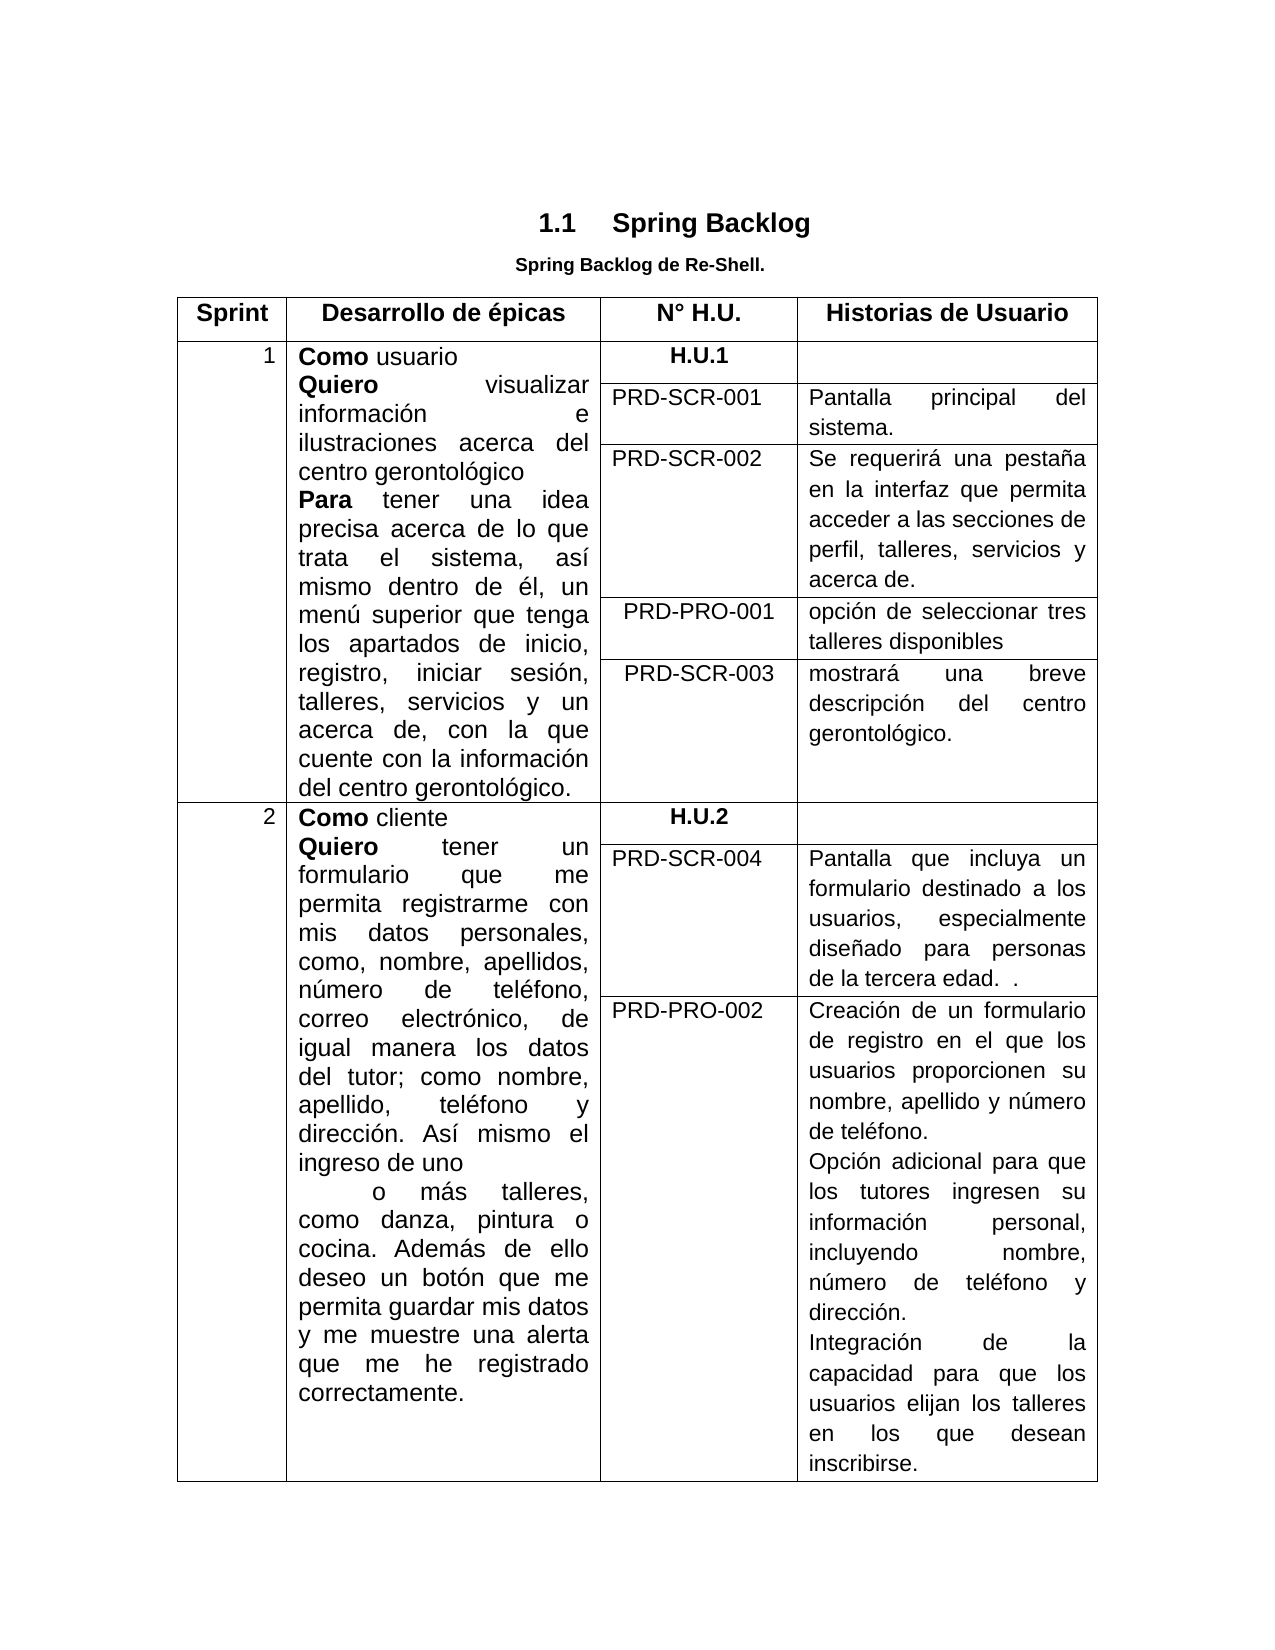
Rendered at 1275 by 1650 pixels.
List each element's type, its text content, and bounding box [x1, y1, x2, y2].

table_cell [798, 342, 1097, 382]
table_header Historias de Usuario [798, 298, 1097, 341]
table_cell Como cliente Quiero tener un formulario que me permita registrarme con mis datos personales, como, nombre, apellidos, número de teléfono, correo electrónico, de igual manera los datos del tutor; como nombre, apellido, teléfono y dirección. Así mismo el ingreso de uno o más talleres, como danza, pintura o cocina. Además de ello deseo un botón que me permita guardar mis datos y me muestre una alerta que me he registrado correctamente. [287, 803, 600, 1481]
text Spring Backlog de Re-Shell. [177, 254, 1098, 276]
table_cell PRD-SCR-004 [601, 845, 797, 996]
table_cell PRD-PRO-002 [601, 997, 797, 1481]
table_header Desarrollo de épicas [287, 298, 600, 341]
table_cell Como usuario Quiero visualizar información e ilustraciones acerca del centro gerontológico Para tener una idea precisa acerca de lo que trata el sistema, así mismo dentro de él, un menú superior que tenga los apartados de inicio, registro, iniciar sesión, talleres, servicios y un acerca de, con la que cuente con la información del centro gerontológico. [287, 342, 600, 802]
table_cell PRD-PRO-001 [601, 598, 797, 659]
table_cell mostrará una breve descripción del centro gerontológico. [798, 660, 1097, 802]
table_header N° H.U. [601, 298, 797, 341]
table_cell Se requerirá una pestaña en la interfaz que permita acceder a las secciones de perfil, talleres, servicios y acerca de. [798, 445, 1097, 597]
subtitle Spring Backlog [177, 207, 1098, 239]
table_cell [798, 803, 1097, 843]
table_cell Pantalla principal del sistema. [798, 384, 1097, 444]
table_cell PRD-SCR-001 [601, 384, 797, 444]
table_cell 1 [178, 342, 286, 802]
table_cell 2 [178, 803, 286, 1481]
table_cell PRD-SCR-003 [601, 660, 797, 802]
table_header Sprint [178, 298, 286, 341]
table_cell H.U.2 [601, 803, 797, 843]
table_cell opción de seleccionar tres talleres disponibles [798, 598, 1097, 659]
table_cell Creación de un formulario de registro en el que los usuarios proporcionen su nombre, apellido y número de teléfono. Opción adicional para que los tutores ingresen su información personal, incluyendo nombre, número de teléfono y dirección. Integración de la capacidad para que los usuarios elijan los talleres en los que desean inscribirse. [798, 997, 1097, 1481]
table_cell PRD-SCR-002 [601, 445, 797, 597]
table_cell H.U.1 [601, 342, 797, 382]
table_cell Pantalla que incluya un formulario destinado a los usuarios, especialmente diseñado para personas de la tercera edad. . [798, 845, 1097, 996]
